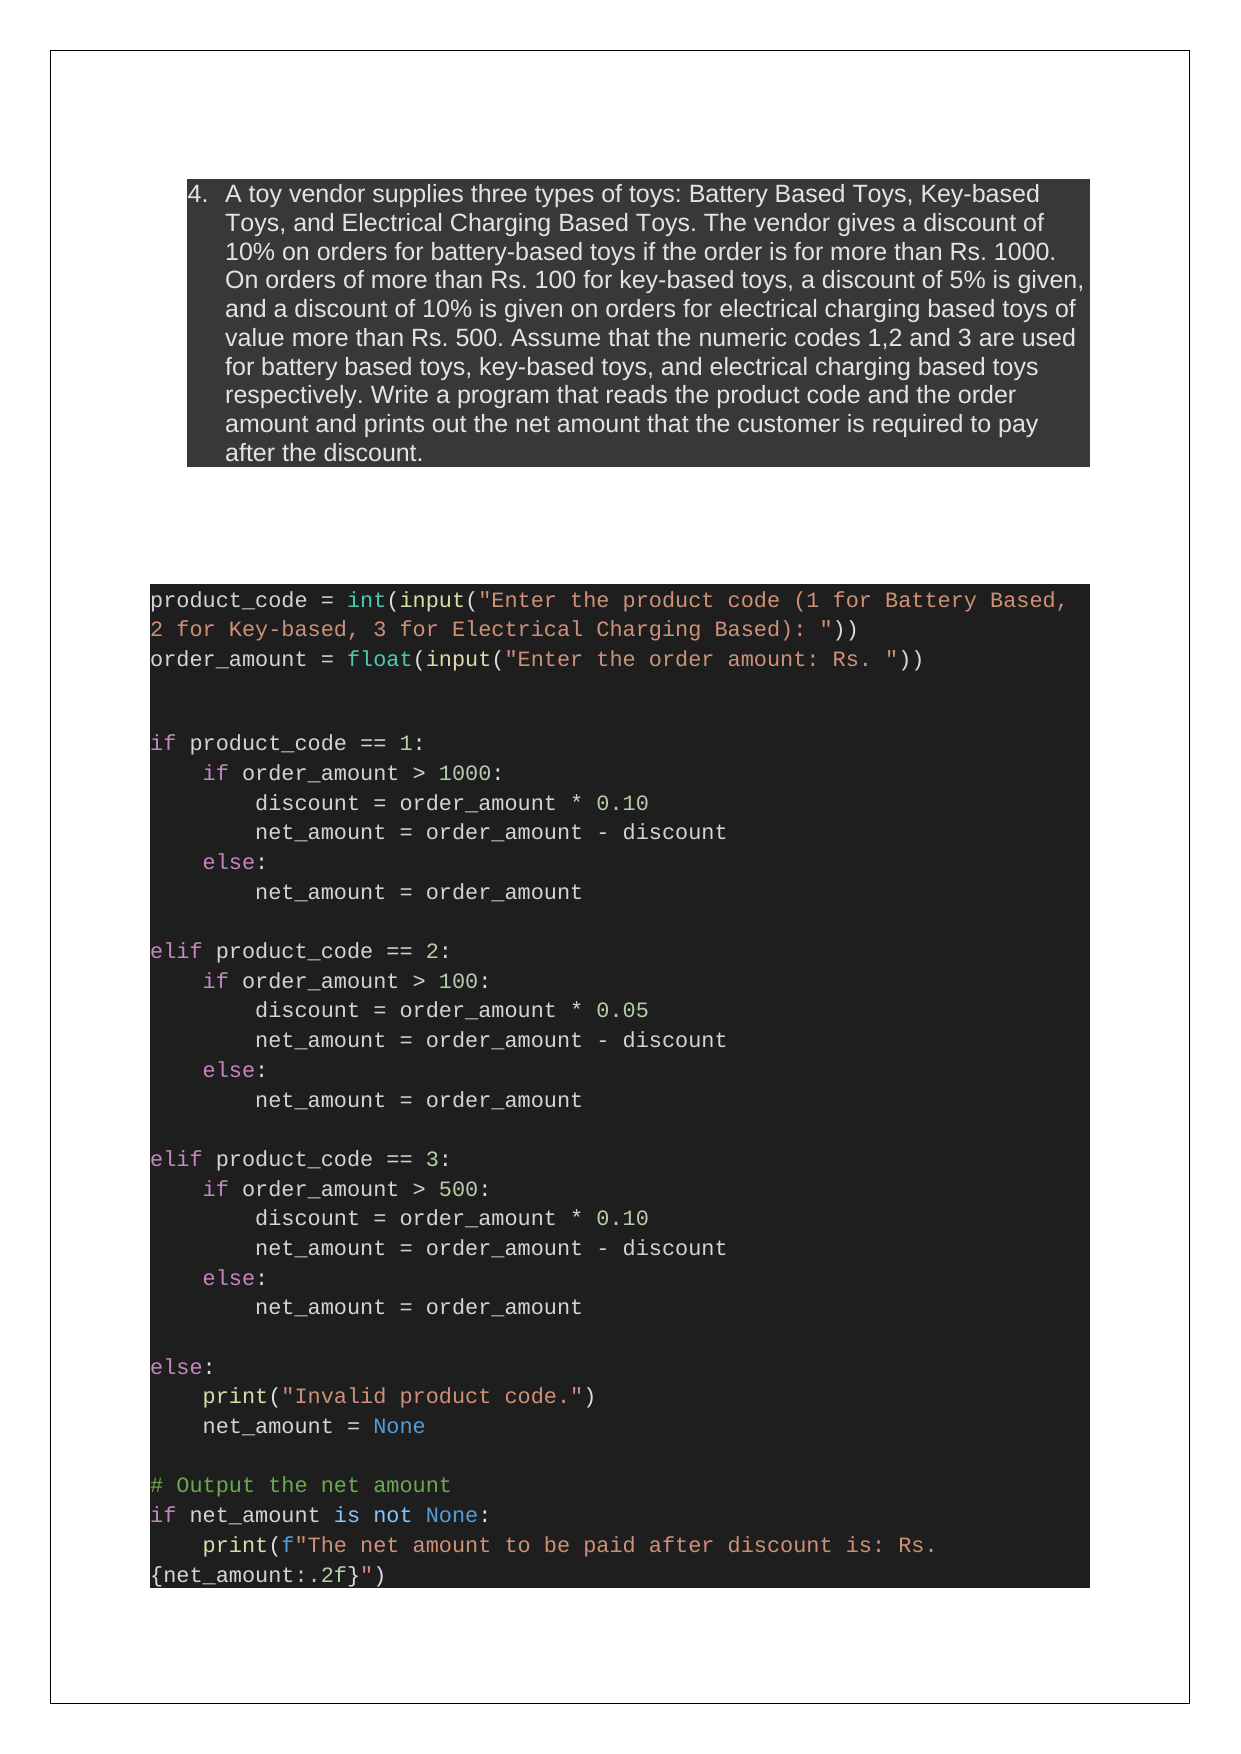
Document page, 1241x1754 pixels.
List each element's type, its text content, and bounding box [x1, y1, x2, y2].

text print(f"The net amount to be paid after discount is: Rs. {net_amount:.2f}") [150, 1529, 1090, 1588]
text net_amount = order_amount [150, 1084, 1090, 1113]
text if order_amount > 500: [150, 1173, 1090, 1203]
text product_code = int(input("Enter the product code (1 for Battery Based, 2 for Key-based, 3 for Electrical Charging Based): ")) [150, 584, 1090, 643]
text else: [150, 1262, 1090, 1292]
text net_amount = order_amount [150, 1292, 1090, 1321]
text elif product_code == 3: [150, 1143, 1090, 1173]
text if order_amount > 100: [150, 965, 1090, 995]
text else: [150, 846, 1090, 876]
text net_amount = order_amount [150, 876, 1090, 906]
text net_amount = order_amount - discount [150, 1024, 1090, 1054]
list A toy vendor supplies three types of toys: Battery Based Toys, Key-based Toys, and Electrical Charging Based Toys. The vendor gives a discount of 10% on orders for battery-based toys if the order is for more than Rs. 1000. On orders of more than Rs. 100 for key-based toys, a discount of 5% is given, and a discount of 10% is given on orders for electrical charging based toys of value more than Rs. 500. Assume that the numeric codes 1,2 and 3 are used for battery based toys, key-based toys, and electrical charging based toys respectively. Write a program that reads the product code and the order amount and prints out the net amount that the customer is required to pay after the discount. [187, 179, 1090, 467]
text discount = order_amount * 0.05 [150, 995, 1090, 1024]
text if product_code == 1: [150, 728, 1090, 757]
text elif product_code == 2: [150, 935, 1090, 965]
text net_amount = order_amount - discount [150, 817, 1090, 846]
text net_amount = None [150, 1410, 1090, 1440]
text order_amount = float(input("Enter the order amount: Rs. ")) [150, 643, 1090, 673]
text if net_amount is not None: [150, 1499, 1090, 1529]
text else: [150, 1351, 1090, 1381]
text print("Invalid product code.") [150, 1381, 1090, 1410]
text if order_amount > 1000: [150, 757, 1090, 787]
text discount = order_amount * 0.10 [150, 787, 1090, 817]
text discount = order_amount * 0.10 [150, 1203, 1090, 1232]
text # Output the net amount [150, 1470, 1090, 1499]
text else: [150, 1054, 1090, 1084]
text net_amount = order_amount - discount [150, 1232, 1090, 1262]
